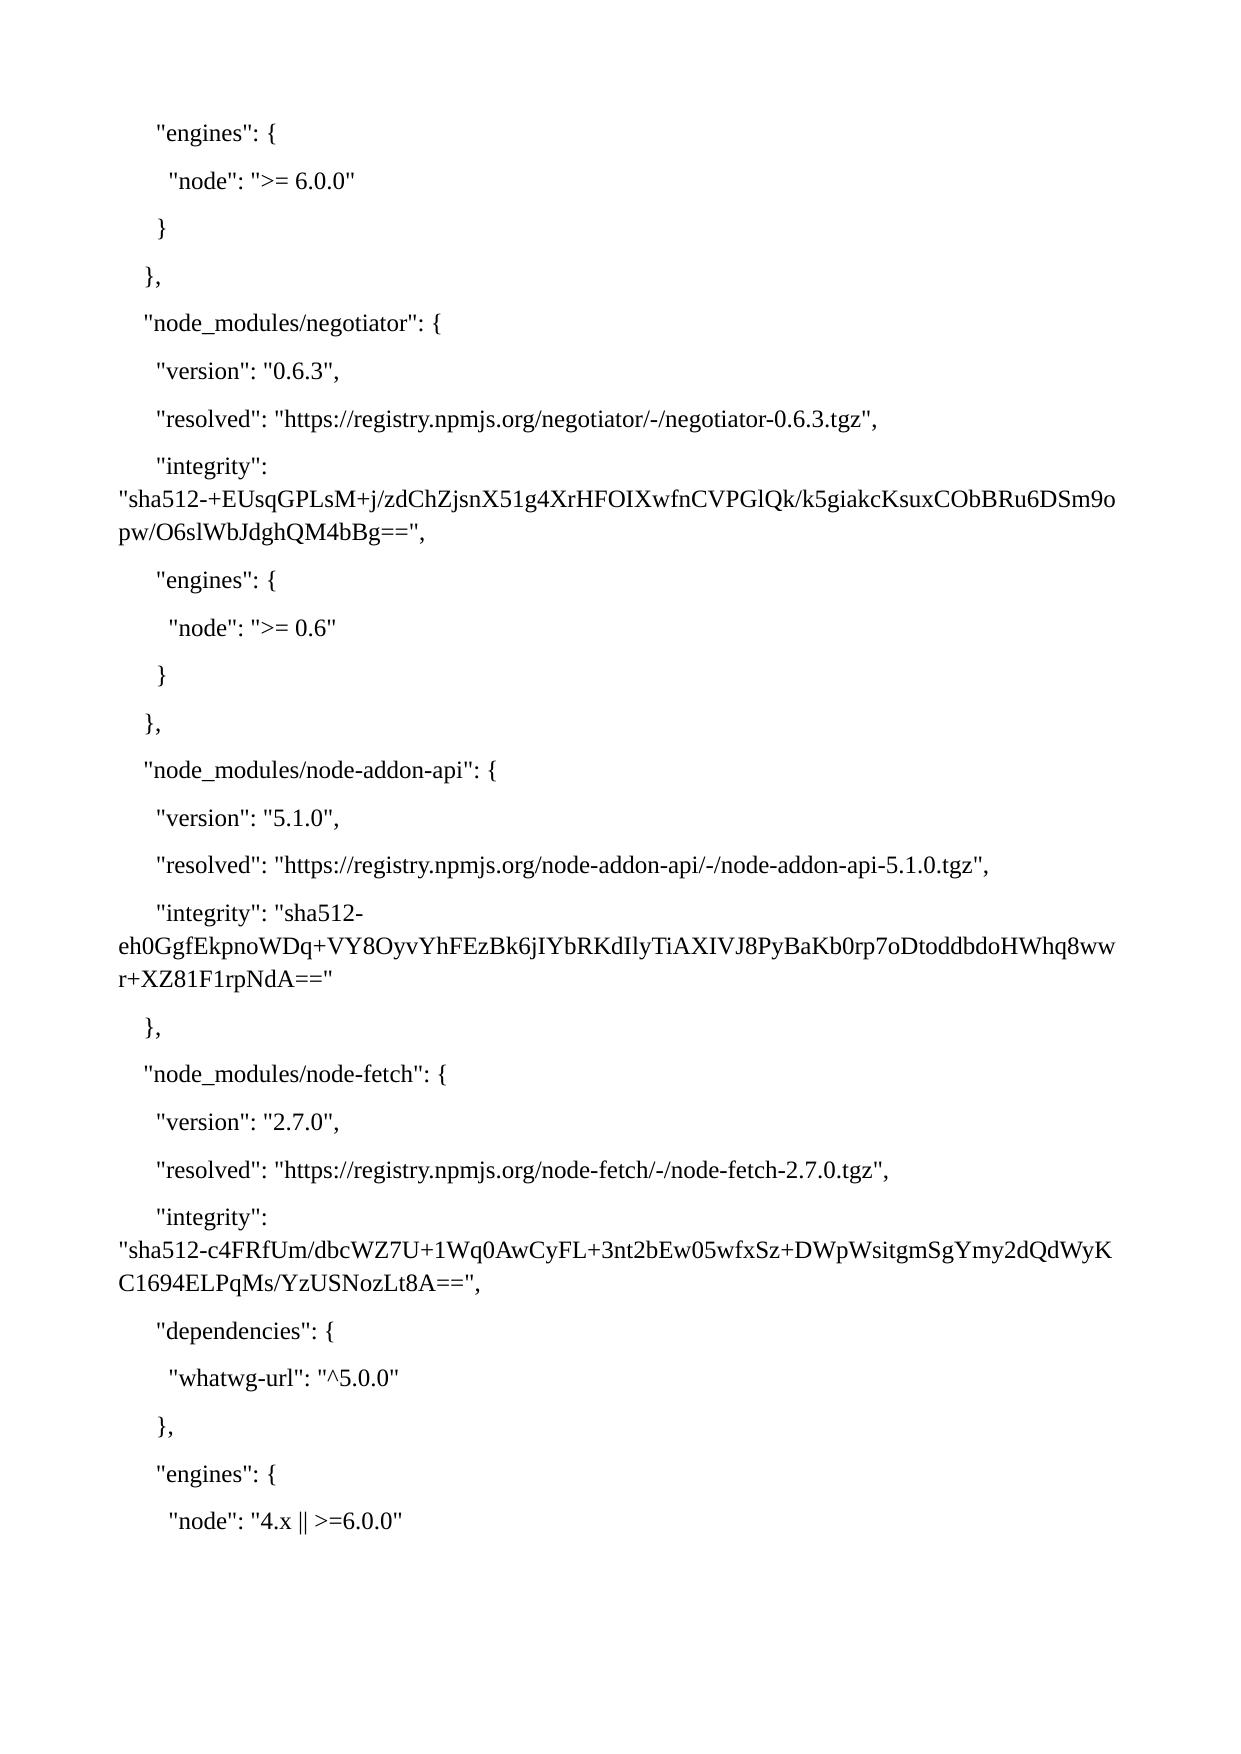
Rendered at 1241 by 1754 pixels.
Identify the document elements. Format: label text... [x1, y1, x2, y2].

text }, [118, 708, 1122, 737]
text }, [118, 261, 1122, 290]
text "node_modules/negotiator": { [118, 308, 1122, 337]
text "engines": { [118, 565, 1122, 594]
text "integrity": "sha512-eh0GgfEkpnoWDq+VY8OyvYhFEzBk6jIYbRKdIlyTiAXIVJ8PyBaKb0rp7oDtoddbdoHWhq8wwr+XZ81F1rpNdA==" [118, 898, 1122, 993]
text "version": "5.1.0", [118, 803, 1122, 832]
text } [118, 213, 1122, 242]
text "node_modules/node-addon-api": { [118, 755, 1122, 784]
text "resolved": "https://registry.npmjs.org/negotiator/-/negotiator-0.6.3.tgz", [118, 404, 1122, 432]
text }, [118, 1012, 1122, 1041]
text "node_modules/node-fetch": { [118, 1059, 1122, 1088]
text "version": "2.7.0", [118, 1107, 1122, 1136]
text "engines": { [118, 118, 1122, 147]
text "version": "0.6.3", [118, 356, 1122, 385]
text "node": ">= 0.6" [118, 613, 1122, 641]
text "node": ">= 6.0.0" [118, 166, 1122, 194]
text "integrity": "sha512-+EUsqGPLsM+j/zdChZjsnX51g4XrHFOIXwfnCVPGlQk/k5giakcKsuxCObBRu6DSm9opw/O6slWbJdghQM4bBg==", [118, 451, 1122, 546]
text "resolved": "https://registry.npmjs.org/node-addon-api/-/node-addon-api-5.1.0.tgz", [118, 851, 1122, 879]
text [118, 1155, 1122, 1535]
text } [118, 660, 1122, 689]
